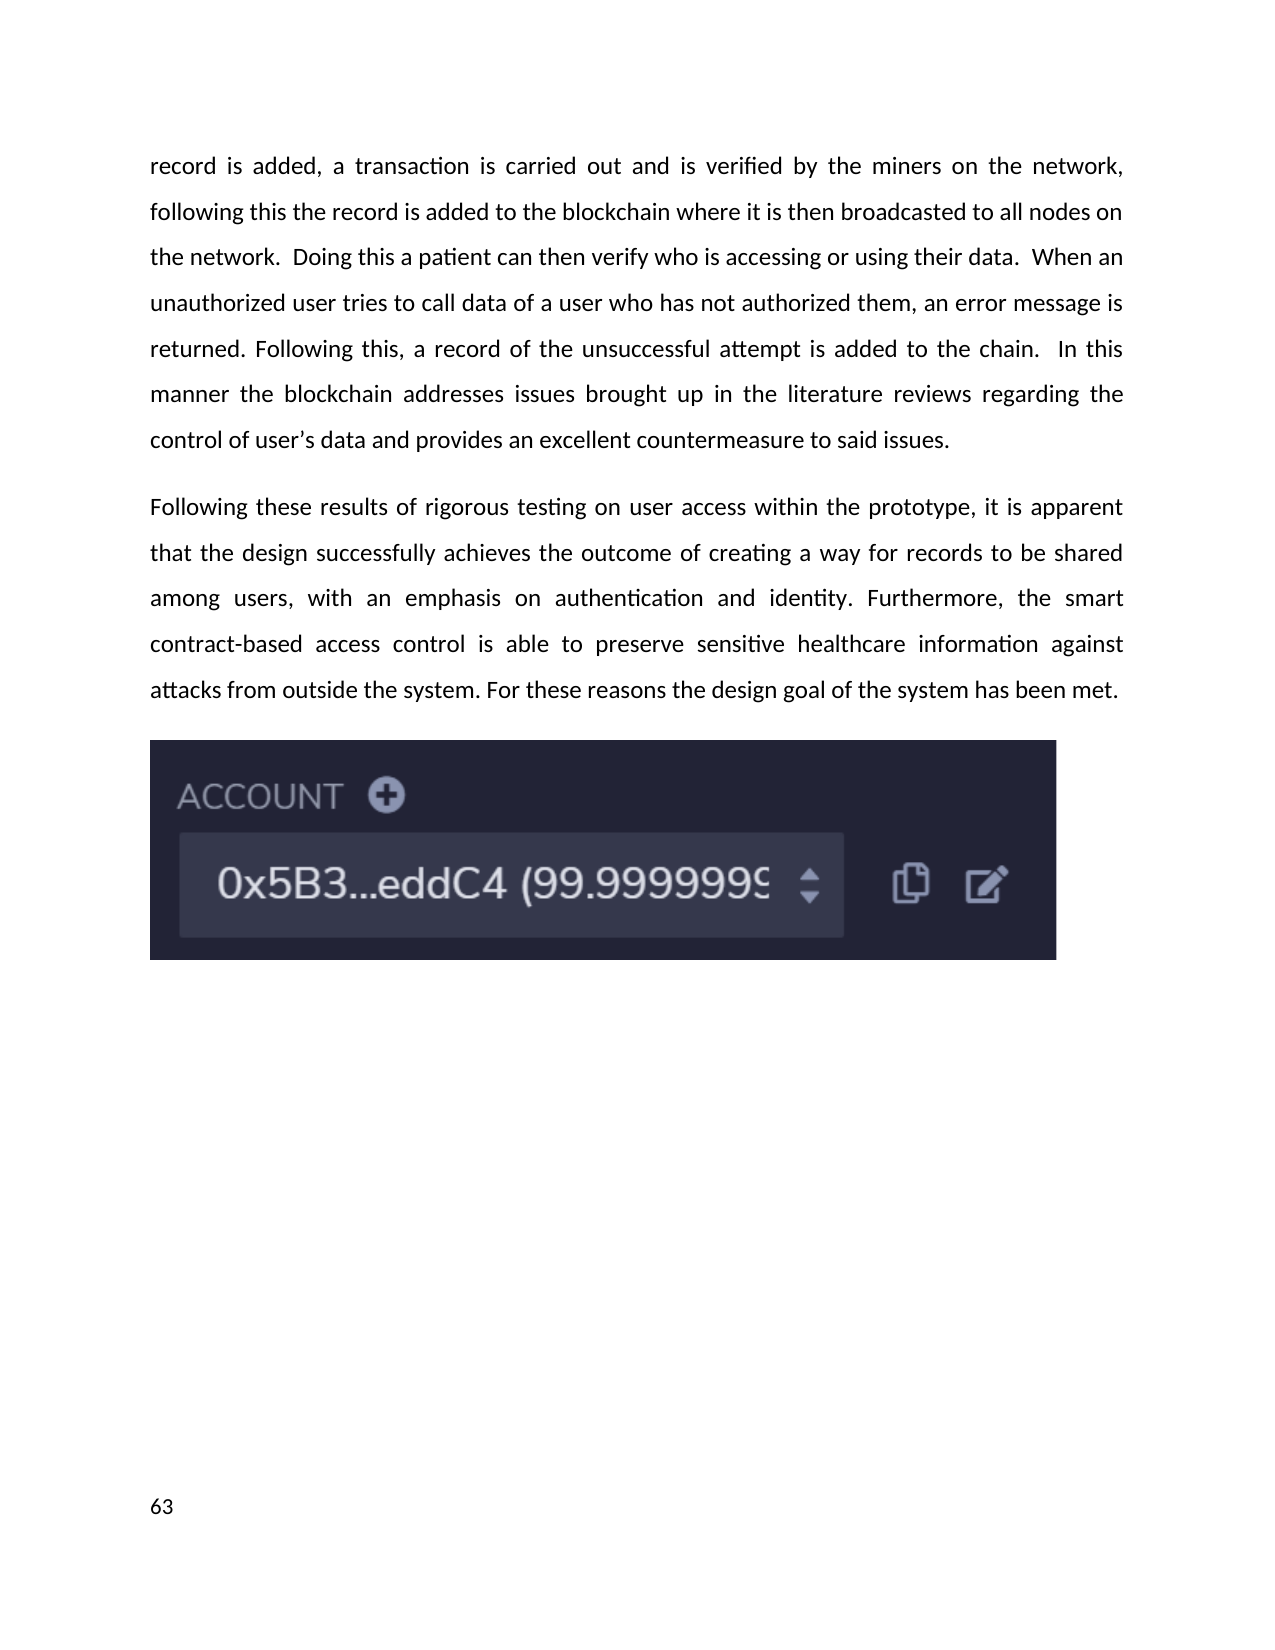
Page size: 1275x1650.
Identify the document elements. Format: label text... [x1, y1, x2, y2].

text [150, 150, 1125, 455]
text Following these results of rigorous testing on user access within the prototype, it is apparent that the design successfully achieves the outcome of creating a way for records to be shared among users, with an emphasis on authentication and identity. Furthermore, the smart contract-based access control is able to preserve sensitive healthcare information against attacks from outside the system. For these reasons the design goal of the system has been met. [150, 491, 1125, 704]
picture [150, 740, 1057, 960]
